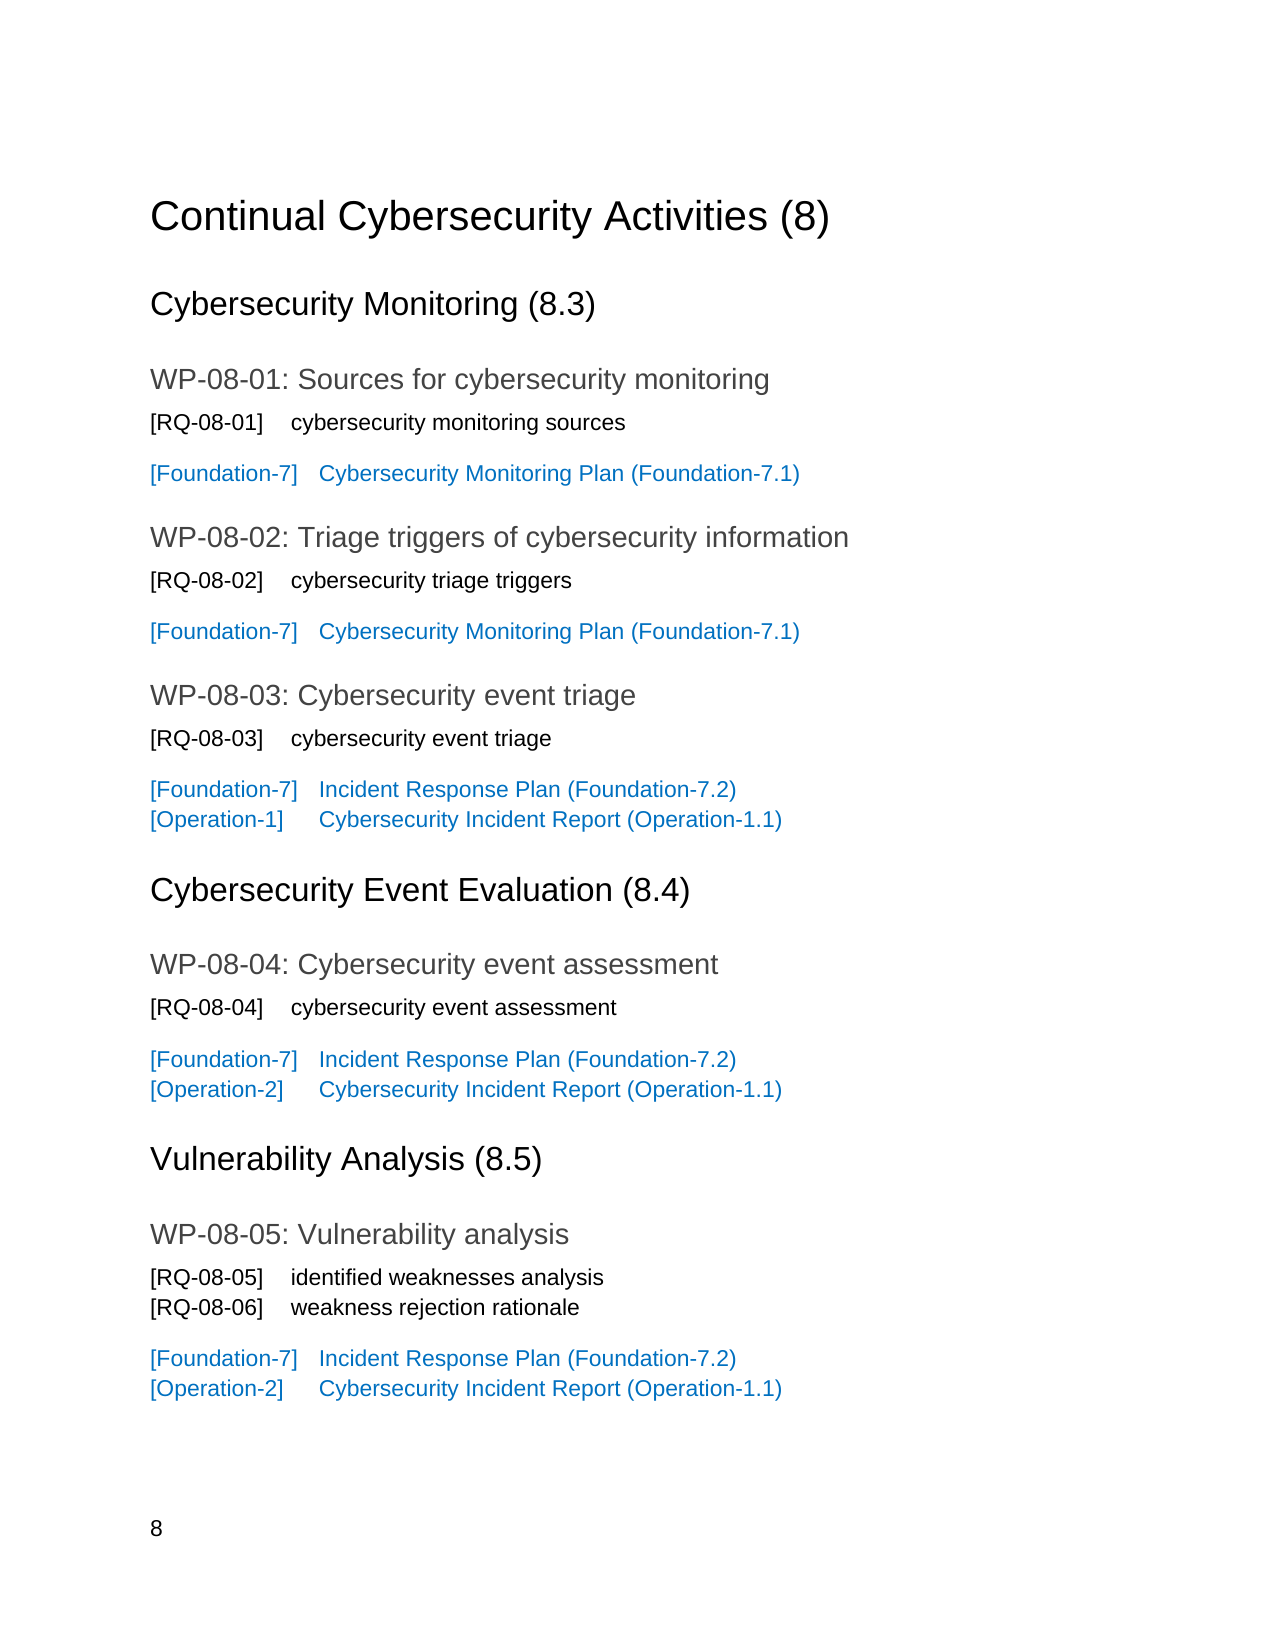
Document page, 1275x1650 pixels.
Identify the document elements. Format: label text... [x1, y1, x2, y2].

text [RQ-08-05] identified weaknesses analysis [150, 1264, 1125, 1290]
subtitle Vulnerability Analysis (8.5) [150, 1139, 1125, 1178]
text [RQ-08-02] cybersecurity triage triggers [150, 567, 1125, 593]
text [Operation-2] Cybersecurity Incident Report (Operation-1.1) [150, 1375, 1125, 1402]
text [Operation-2] Cybersecurity Incident Report (Operation-1.1) [150, 1076, 1125, 1102]
text [Foundation-7] Incident Response Plan (Foundation-7.2) [150, 776, 1125, 802]
text [Foundation-7] Incident Response Plan (Foundation-7.2) [150, 1046, 1125, 1072]
subtitle WP-08-05: Vulnerability analysis [150, 1217, 1125, 1251]
text [RQ-08-03] cybersecurity event triage [150, 724, 1125, 751]
subtitle Continual Cybersecurity Activities (8) [150, 192, 1125, 239]
text [RQ-08-04] cybersecurity event assessment [150, 994, 1125, 1021]
subtitle WP-08-03: Cybersecurity event triage [150, 678, 1125, 711]
text [RQ-08-06] weakness rejection rationale [150, 1294, 1125, 1320]
text [Foundation-7] Cybersecurity Monitoring Plan (Foundation-7.1) [150, 460, 1125, 486]
subtitle Cybersecurity Monitoring (8.3) [150, 284, 1125, 323]
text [150, 1345, 1125, 1372]
subtitle WP-08-04: Cybersecurity event assessment [150, 947, 1125, 981]
text [RQ-08-01] cybersecurity monitoring sources [150, 409, 1125, 435]
subtitle WP-08-01: Sources for cybersecurity monitoring [150, 362, 1125, 395]
text [Operation-1] Cybersecurity Incident Report (Operation-1.1) [150, 806, 1125, 832]
text [Foundation-7] Cybersecurity Monitoring Plan (Foundation-7.1) [150, 618, 1125, 644]
subtitle Cybersecurity Event Evaluation (8.4) [150, 870, 1125, 908]
subtitle WP-08-02: Triage triggers of cybersecurity information [150, 520, 1125, 553]
